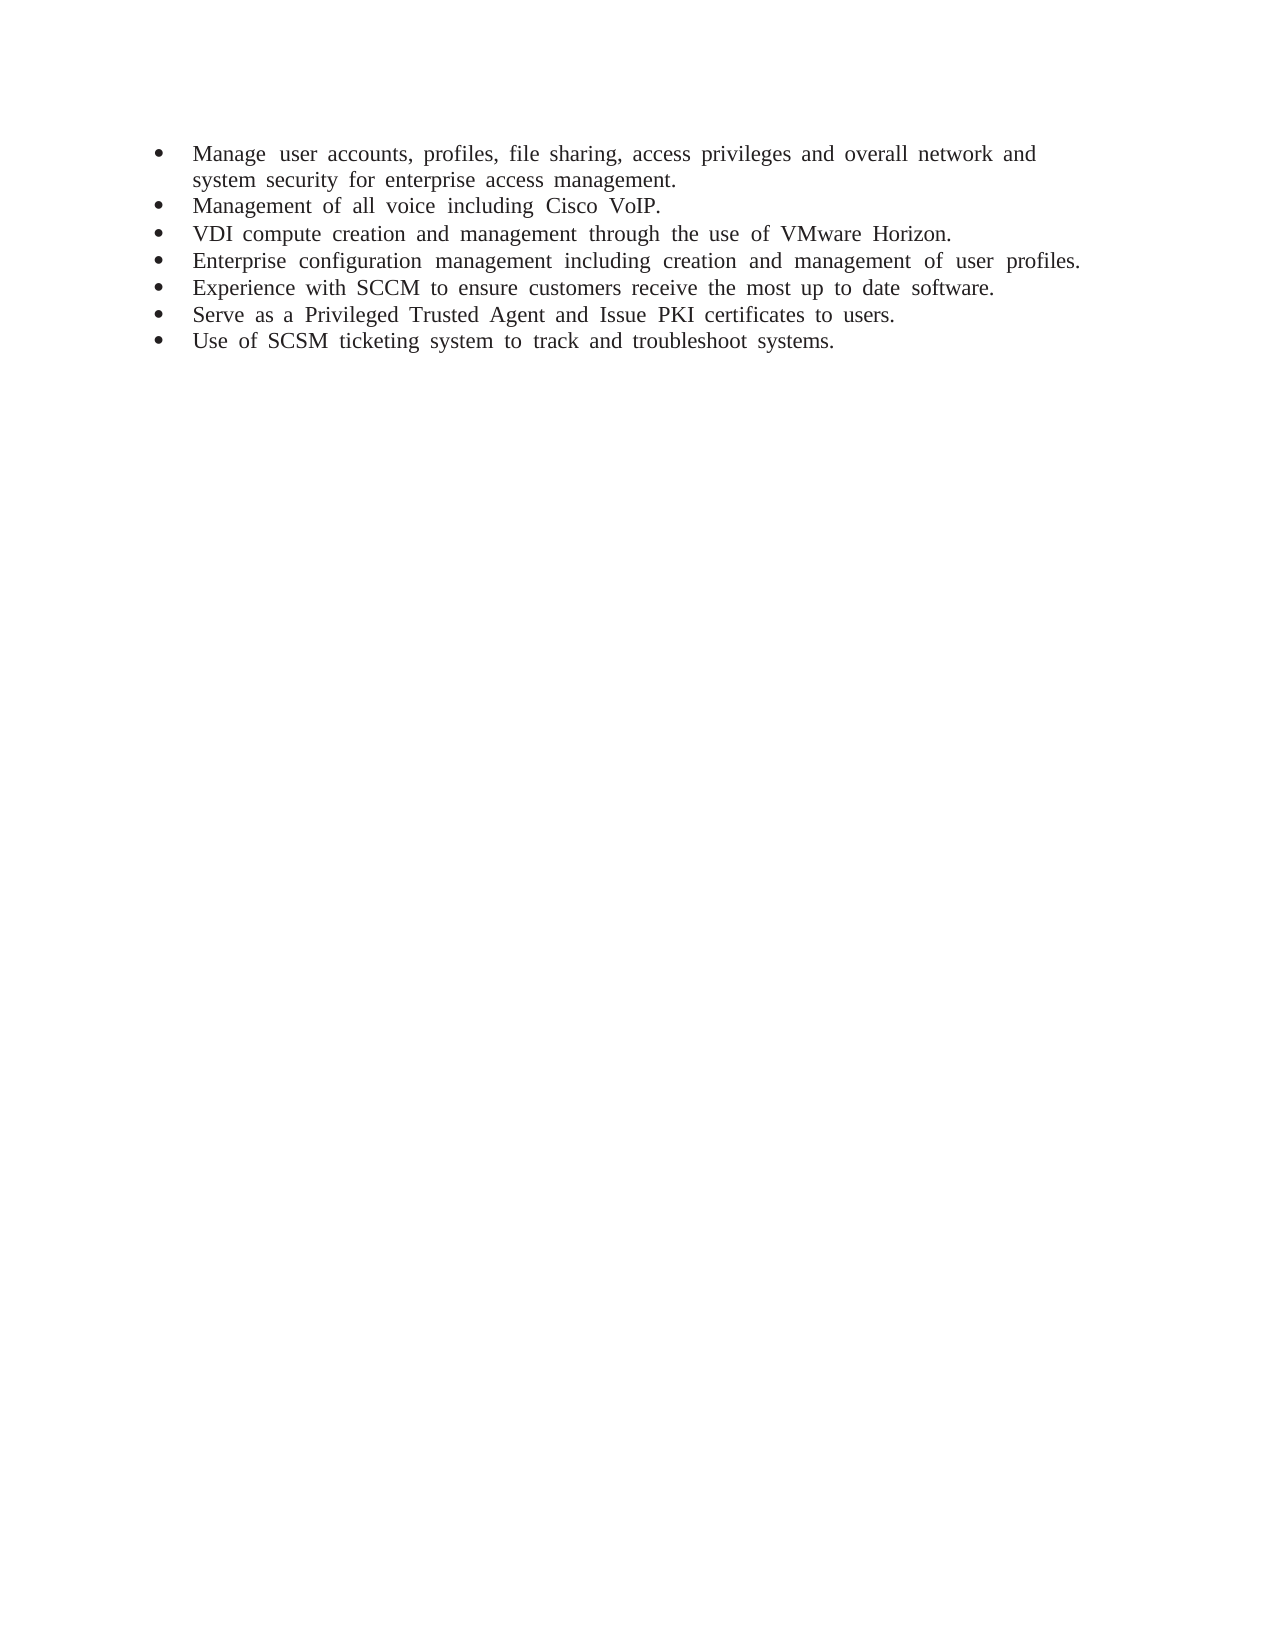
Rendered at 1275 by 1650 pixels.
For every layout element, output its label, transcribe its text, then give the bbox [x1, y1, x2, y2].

list Manage user accounts, profiles, file sharing, access privileges and overall network and system security for enterprise access management. [155, 142, 1057, 192]
list Use of SCSM ticketing system to track and troubleshoot systems. [154, 327, 1135, 354]
list VDI compute creation and management through the use of VMware Horizon. [154, 219, 1135, 247]
list Serve as a Privileged Trusted Agent and Issue PKI certificates to users. [154, 301, 1135, 327]
list Experience with SCCM to ensure customers receive the most up to date software. [154, 274, 1135, 301]
list Enterprise configuration management including creation and management of user profiles. [154, 247, 1135, 274]
list Management of all voice including Cisco VoIP. [154, 192, 1135, 219]
